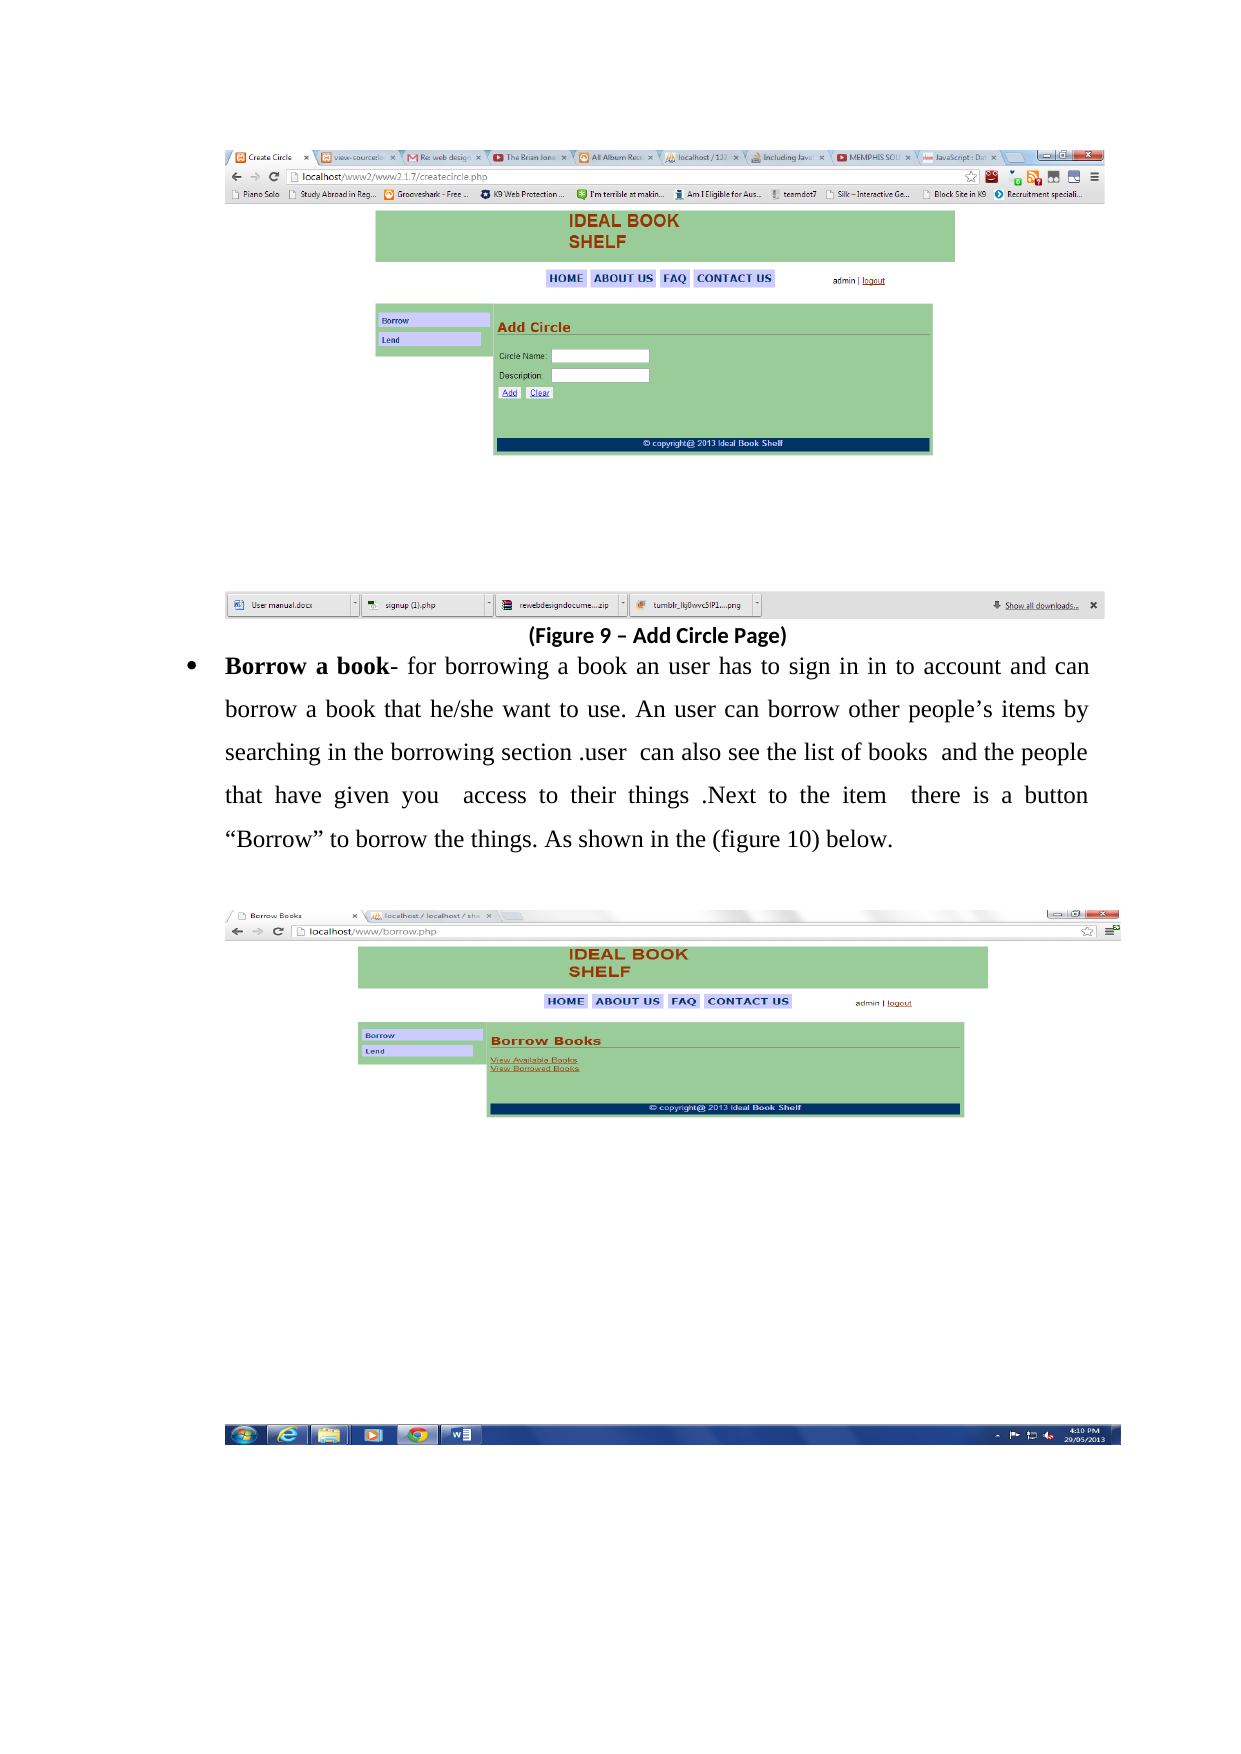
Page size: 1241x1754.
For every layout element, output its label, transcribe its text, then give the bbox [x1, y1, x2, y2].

picture [225, 150, 1105, 619]
list (Figure 9 – Add Circle Page) [225, 621, 1090, 649]
list Borrow a book- for borrowing a book an user has to sign in in to account and can borrow a book that he/she want to use. An user can borrow other people’s items by searching in the borrowing section .user can also see the list of books and the people that have given you access to their things .Next to the item there is a button “Borrow” to borrow the things. As shown in the (figure 10) below. [187, 651, 1090, 852]
picture [225, 910, 1121, 1445]
